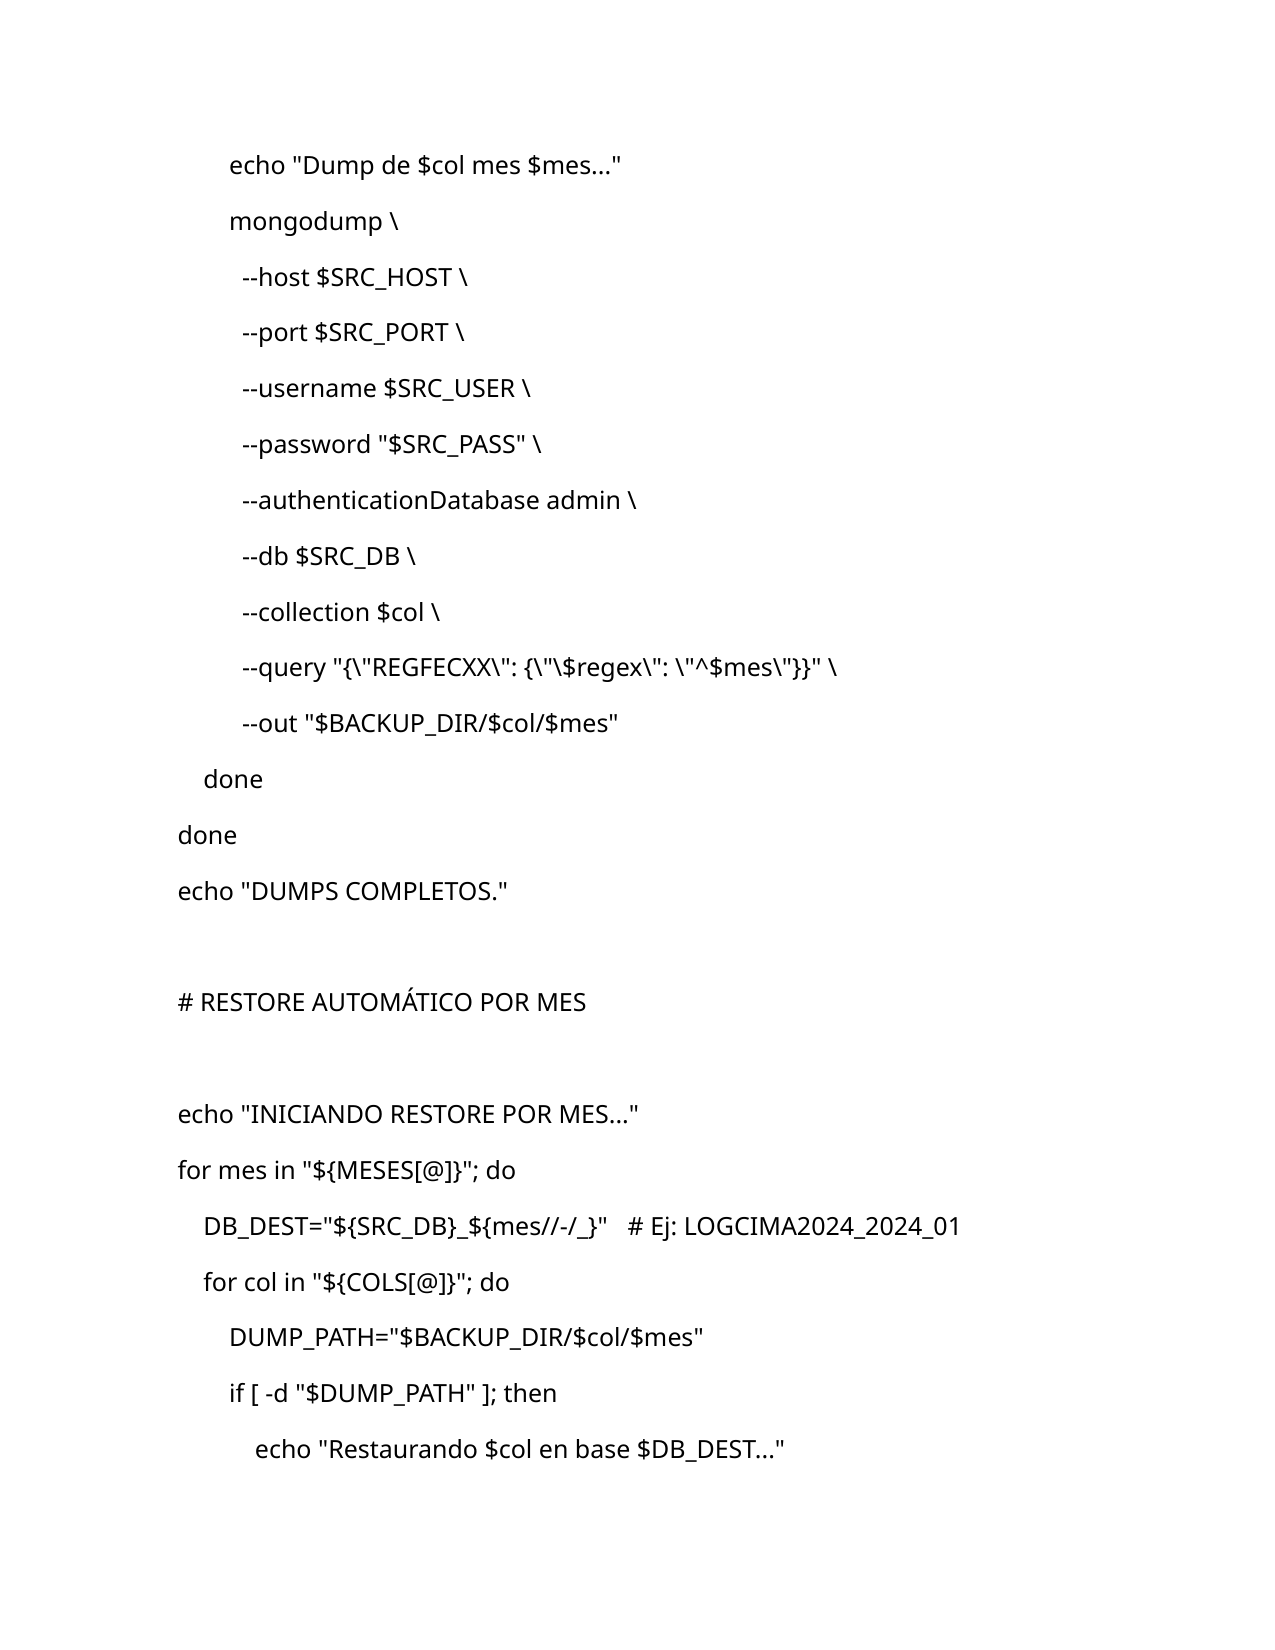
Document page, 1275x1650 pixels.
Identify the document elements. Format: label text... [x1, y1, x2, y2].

text echo "DUMPS COMPLETOS." [177, 873, 1098, 907]
text if [ -d "$DUMP_PATH" ]; then [177, 1376, 1098, 1410]
text --query "{\"REGFECXX\": {\"\$regex\": \"^$mes\"}}" \ [177, 650, 1098, 684]
text for mes in "${MESES[@]}"; do [177, 1153, 1098, 1187]
text --collection $col \ [177, 594, 1098, 628]
text --authenticationDatabase admin \ [177, 483, 1098, 517]
text done [177, 762, 1098, 796]
text # RESTORE AUTOMÁTICO POR MES [177, 985, 1098, 1019]
text --host $SRC_HOST \ [177, 259, 1098, 293]
text mongodump \ [177, 203, 1098, 237]
text DUMP_PATH="$BACKUP_DIR/$col/$mes" [177, 1320, 1098, 1354]
text echo "INICIANDO RESTORE POR MES..." [177, 1097, 1098, 1131]
text --port $SRC_PORT \ [177, 315, 1098, 349]
text DB_DEST="${SRC_DB}_${mes//-/_}" # Ej: LOGCIMA2024_2024_01 [177, 1208, 1098, 1242]
text echo "Dump de $col mes $mes..." [177, 148, 1098, 182]
text --out "$BACKUP_DIR/$col/$mes" [177, 706, 1098, 740]
text --db $SRC_DB \ [177, 538, 1098, 572]
text --username $SRC_USER \ [177, 371, 1098, 405]
text for col in "${COLS[@]}"; do [177, 1264, 1098, 1298]
text --password "$SRC_PASS" \ [177, 427, 1098, 461]
text echo "Restaurando $col en base $DB_DEST..." [177, 1432, 1098, 1466]
text done [177, 818, 1098, 852]
